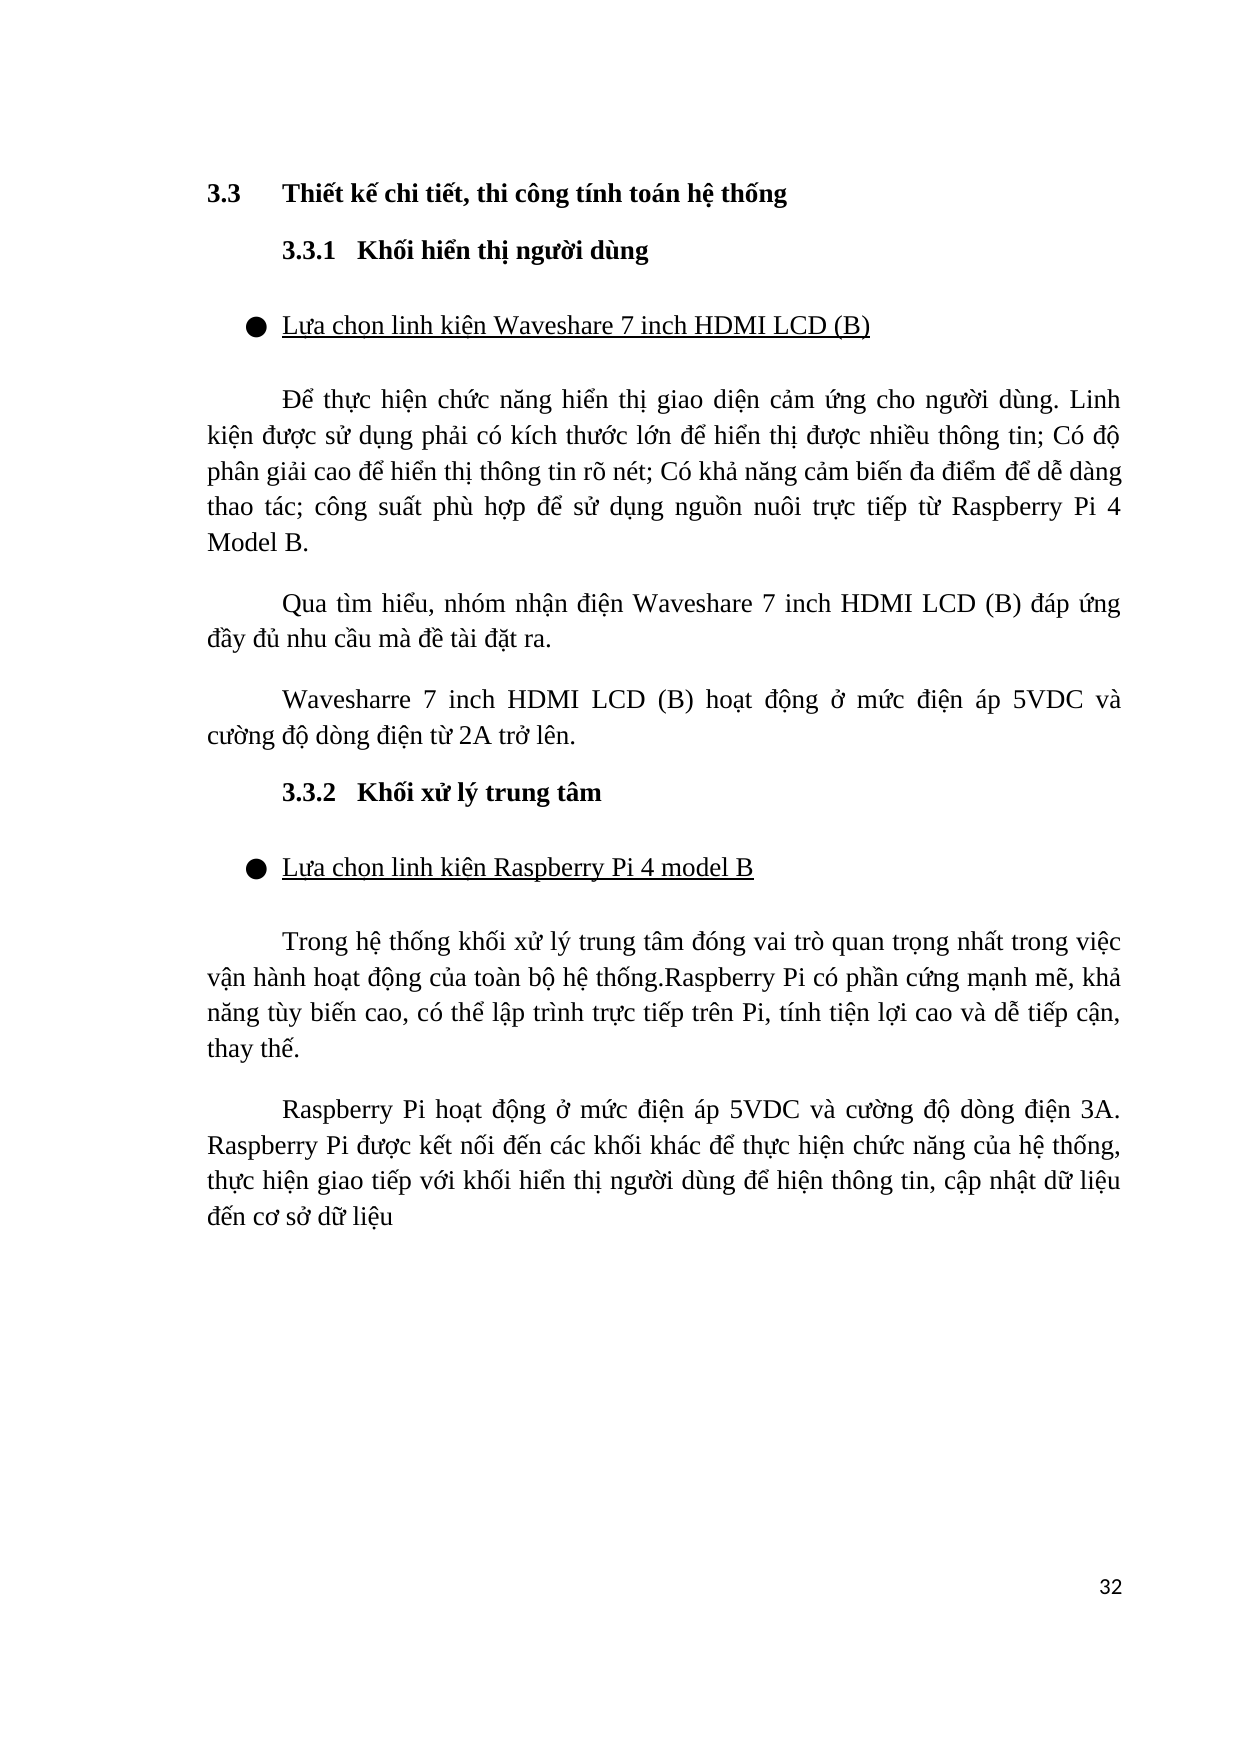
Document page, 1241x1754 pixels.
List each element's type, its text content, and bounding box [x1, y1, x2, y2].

text Wavesharre 7 inch HDMI LCD (B) hoạt động ở mức điện áp 5VDC và cường độ dòng điện từ 2A trở lên. [207, 683, 1122, 750]
subtitle 3.3.2 Khối xử lý trung tâm [207, 776, 1122, 807]
list Lựa chọn linh kiện Raspberry Pi 4 model B [244, 836, 1122, 892]
subtitle 3.3.1 Khối hiển thị người dùng [207, 234, 1122, 265]
subtitle 3.3 Thiết kế chi tiết, thi công tính toán hệ thống [207, 177, 1122, 208]
list Lựa chọn linh kiện Waveshare 7 inch HDMI LCD (B) [244, 294, 1122, 350]
text Để thực hiện chức năng hiển thị giao diện cảm ứng cho người dùng. Linh kiện được sử dụng phải có kích thước lớn để hiển thị được nhiều thông tin; Có độ phân giải cao để hiển thị thông tin rõ nét; Có khả năng cảm biến đa điểm để dễ dàng thao tác; công suất phù hợp để sử dụng nguồn nuôi trực tiếp từ Raspberry Pi 4 Model B. [207, 383, 1122, 557]
text Raspberry Pi hoạt động ở mức điện áp 5VDC và cường độ dòng điện 3A. Raspberry Pi được kết nối đến các khối khác để thực hiện chức năng của hệ thống, thực hiện giao tiếp với khối hiển thị người dùng để hiện thông tin, cập nhật dữ liệu đến cơ sở dữ liệu [207, 1093, 1122, 1231]
text Qua tìm hiểu, nhóm nhận điện Waveshare 7 inch HDMI LCD (B) đáp ứng đầy đủ nhu cầu mà đề tài đặt ra. [207, 587, 1122, 654]
text Trong hệ thống khối xử lý trung tâm đóng vai trò quan trọng nhất trong việc vận hành hoạt động của toàn bộ hệ thống.Raspberry Pi có phần cứng mạnh mẽ, khả năng tùy biến cao, có thể lập trình trực tiếp trên Pi, tính tiện lợi cao và dễ tiếp cận, thay thế. [207, 925, 1122, 1063]
